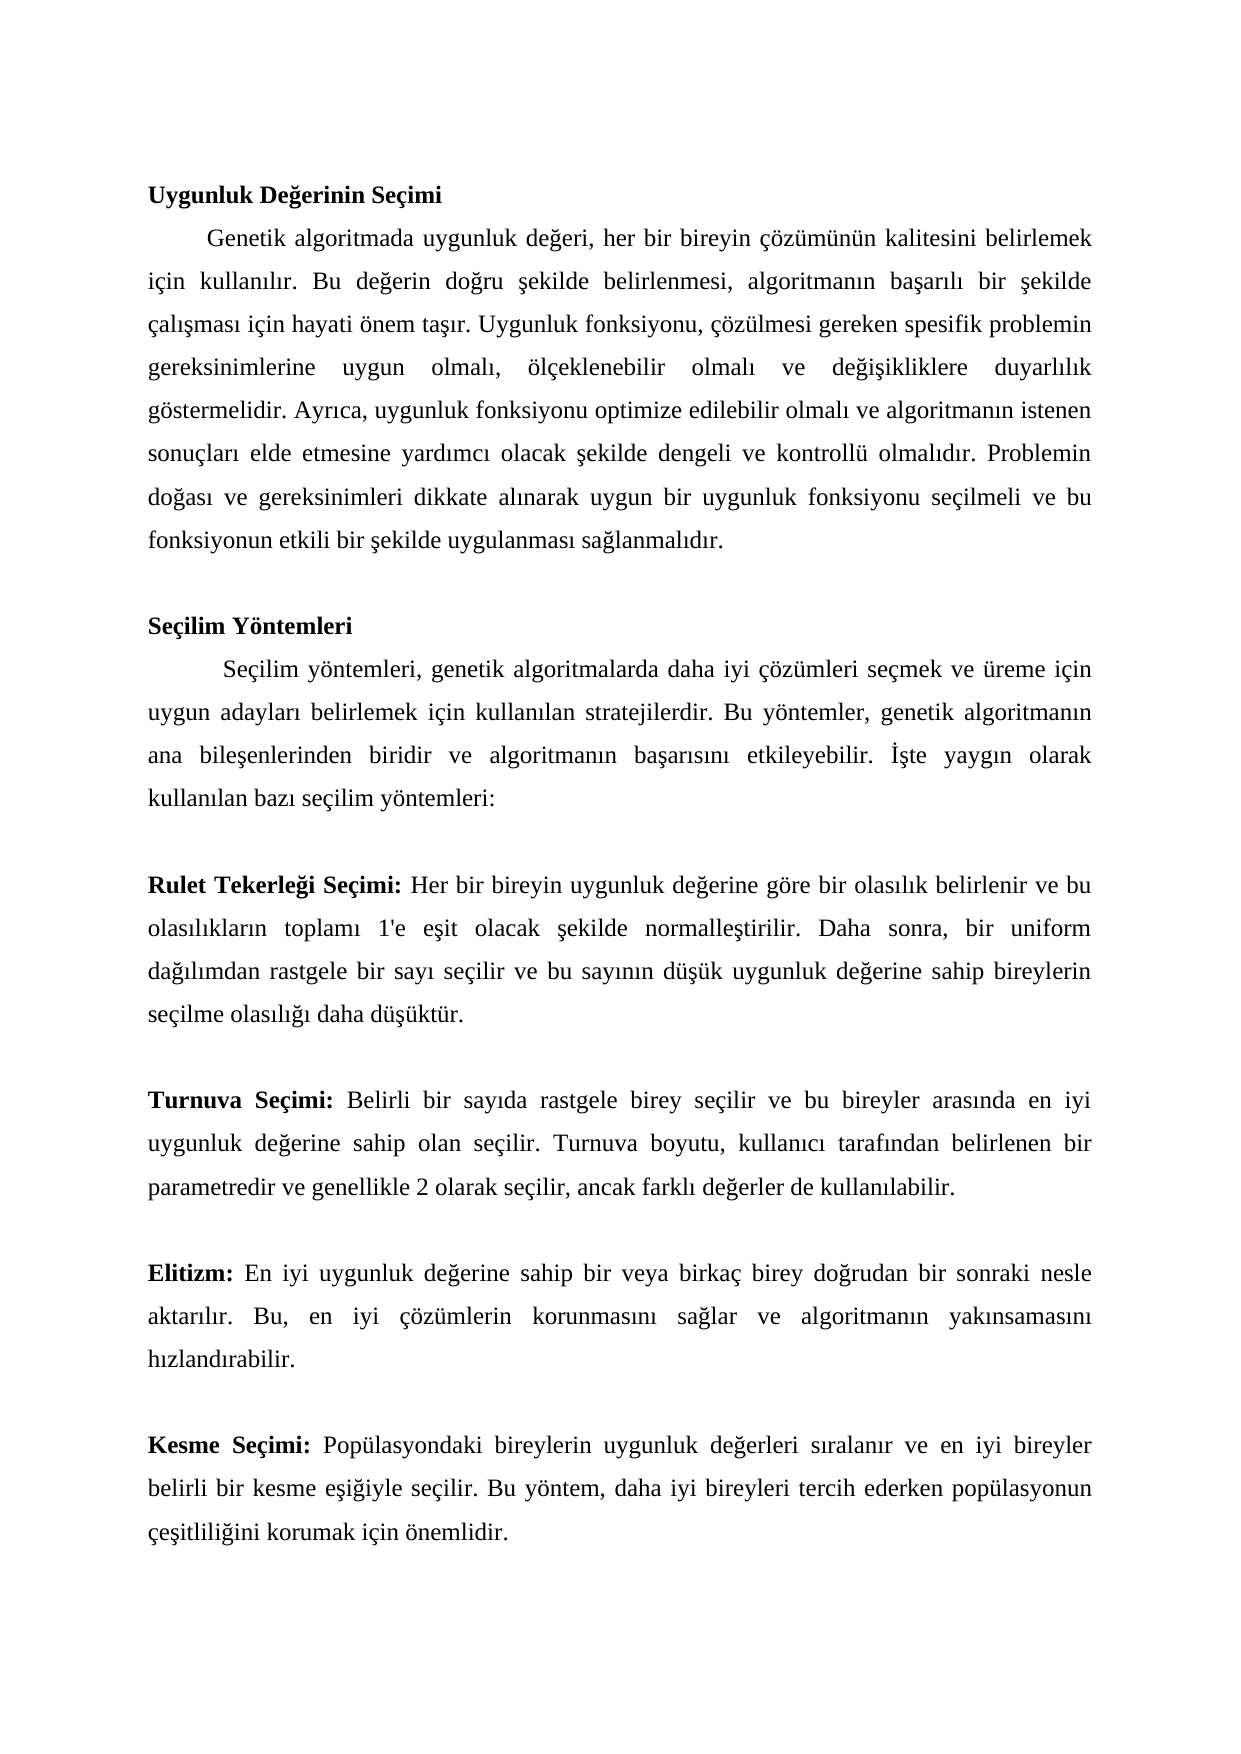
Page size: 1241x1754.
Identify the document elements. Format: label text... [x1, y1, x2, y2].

text Turnuva Seçimi: Belirli bir sayıda rastgele birey seçilir ve bu bireyler arasında en iyi uygunluk değerine sahip olan seçilir. Turnuva boyutu, kullanıcı tarafından belirlenen bir parametredir ve genellikle 2 olarak seçilir, ancak farklı değerler de kullanılabilir. [148, 1085, 1093, 1200]
text Genetik algoritmada uygunluk değeri, her bir bireyin çözümünün kalitesini belirlemek için kullanılır. Bu değerin doğru şekilde belirlenmesi, algoritmanın başarılı bir şekilde çalışması için hayati önem taşır. Uygunluk fonksiyonu, çözülmesi gereken spesifik problemin gereksinimlerine uygun olmalı, ölçeklenebilir olmalı ve değişikliklere duyarlılık göstermelidir. Ayrıca, uygunluk fonksiyonu optimize edilebilir olmalı ve algoritmanın istenen sonuçları elde etmesine yardımcı olacak şekilde dengeli ve kontrollü olmalıdır. Problemin doğası ve gereksinimleri dikkate alınarak uygun bir uygunluk fonksiyonu seçilmeli ve bu fonksiyonun etkili bir şekilde uygulanması sağlanmalıdır. [148, 223, 1093, 553]
text Seçilim Yöntemleri [148, 611, 1093, 640]
text Elitizm: En iyi uygunluk değerine sahip bir veya birkaç birey doğrudan bir sonraki nesle aktarılır. Bu, en iyi çözümlerin korunmasını sağlar ve algoritmanın yakınsamasını hızlandırabilir. [148, 1258, 1093, 1373]
text Kesme Seçimi: Popülasyondaki bireylerin uygunluk değerleri sıralanır ve en iyi bireyler belirli bir kesme eşiğiyle seçilir. Bu yöntem, daha iyi bireyleri tercih ederken popülasyonun çeşitliliğini korumak için önemlidir. [148, 1430, 1093, 1545]
text Uygunluk Değerinin Seçimi [148, 180, 1093, 208]
text Rulet Tekerleği Seçimi: Her bir bireyin uygunluk değerine göre bir olasılık belirlenir ve bu olasılıkların toplamı 1'e eşit olacak şekilde normalleştirilir. Daha sonra, bir uniform dağılımdan rastgele bir sayı seçilir ve bu sayının düşük uygunluk değerine sahip bireylerin seçilme olasılığı daha düşüktür. [148, 870, 1093, 1028]
text Seçilim yöntemleri, genetik algoritmalarda daha iyi çözümleri seçmek ve üreme için uygun adayları belirlemek için kullanılan stratejilerdir. Bu yöntemler, genetik algoritmanın ana bileşenlerinden biridir ve algoritmanın başarısını etkileyebilir. İşte yaygın olarak kullanılan bazı seçilim yöntemleri: [148, 654, 1093, 812]
